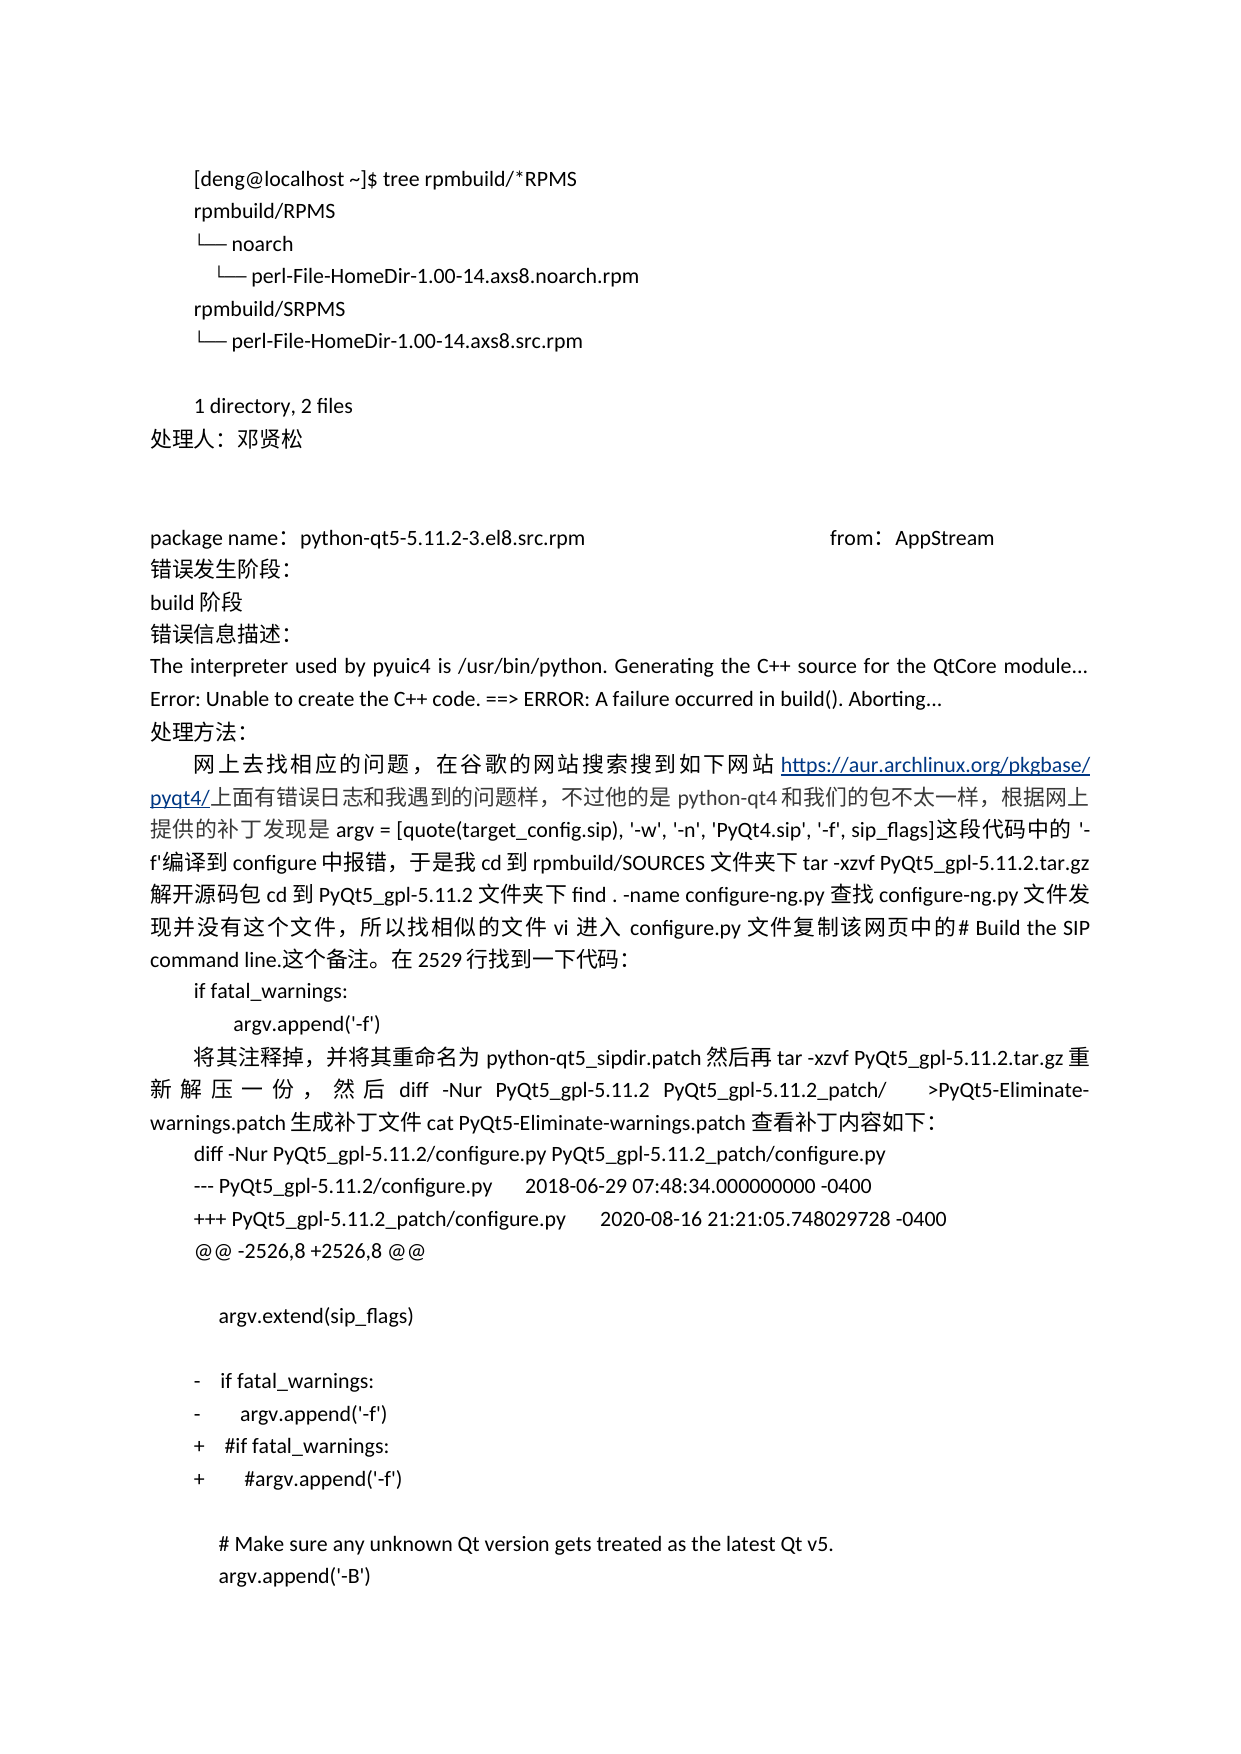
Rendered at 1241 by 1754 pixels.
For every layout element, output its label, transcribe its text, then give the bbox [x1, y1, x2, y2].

text - argv.append('-f') [150, 1397, 1090, 1429]
text + #if fatal_warnings: [150, 1429, 1090, 1462]
text 处理人：邓贤松 [150, 422, 1090, 454]
text 将其注释掉，并将其重命名为python-qt5_sipdir.patch然后再tar -xzvf PyQt5_gpl-5.11.2.tar.gz重新解压一份，然后diff -Nur PyQt5_gpl-5.11.2 PyQt5_gpl-5.11.2_patch/ >PyQt5-Eliminate-warnings.patch生成补丁文件 cat PyQt5-Eliminate-warnings.patch 查看补丁内容如下： [150, 1039, 1090, 1137]
text diff -Nur PyQt5_gpl-5.11.2/configure.py PyQt5_gpl-5.11.2_patch/configure.py [150, 1137, 1090, 1169]
text rpmbuild/SRPMS [150, 292, 1090, 324]
text # Make sure any unknown Qt version gets treated as the latest Qt v5. [150, 1527, 1090, 1559]
text --- PyQt5_gpl-5.11.2/configure.py 2018-06-29 07:48:34.000000000 -0400 [150, 1169, 1090, 1202]
text └── noarch [150, 227, 1090, 259]
text argv.append('-B') [150, 1559, 1090, 1592]
text rpmbuild/RPMS [150, 194, 1090, 227]
text 错误发生阶段： [150, 552, 1090, 584]
text if fatal_warnings: [150, 974, 1090, 1007]
text +++ PyQt5_gpl-5.11.2_patch/configure.py 2020-08-16 21:21:05.748029728 -0400 [150, 1202, 1090, 1234]
text 处理方法： [150, 714, 1090, 747]
text The interpreter used by pyuic4 is /usr/bin/python. Generating the C++ source for the QtCore module... Error: Unable to create the C++ code. ==> ERROR: A failure occurred in build(). Aborting... [150, 649, 1090, 714]
text argv.extend(sip_flags) [150, 1299, 1090, 1332]
text argv.append('-f') [150, 1007, 1090, 1039]
text package name：python-qt5-5.11.2-3.el8.src.rpm from：AppStream [150, 519, 1090, 552]
text └── perl-File-HomeDir-1.00-14.axs8.src.rpm [150, 324, 1090, 357]
text - if fatal_warnings: [150, 1364, 1090, 1397]
text [deng@localhost ~]$ tree rpmbuild/*RPMS [150, 162, 1090, 194]
text 网上去找相应的问题，在谷歌的网站搜索搜到如下网站https://aur.archlinux.org/pkgbase/pyqt4/上面有错误日志和我遇到的问题样，不过他的是python-qt4和我们的包不太一样，根据网上提供的补丁发现是argv = [quote(target_config.sip), '-w', '-n', 'PyQt4.sip', '-f', sip_flags]这段代码中的 '-f'编译到configure中报错，于是我cd到rpmbuild/SOURCES文件夹下tar -xzvf PyQt5_gpl-5.11.2.tar.gz解开源码包cd到PyQt5_gpl-5.11.2文件夹下find . -name configure-ng.py查找configure-ng.py文件发现并没有这个文件，所以找相似的文件vi 进入 configure.py文件复制该网页中的# Build the SIP command line.这个备注。在2529行找到一下代码： [150, 747, 1090, 974]
text @@ -2526,8 +2526,8 @@ [150, 1234, 1090, 1267]
text + #argv.append('-f') [150, 1462, 1090, 1494]
text build阶段 [150, 584, 1090, 617]
text └── perl-File-HomeDir-1.00-14.axs8.noarch.rpm [150, 259, 1090, 292]
text 1 directory, 2 files [150, 389, 1090, 422]
text 错误信息描述： [150, 617, 1090, 649]
